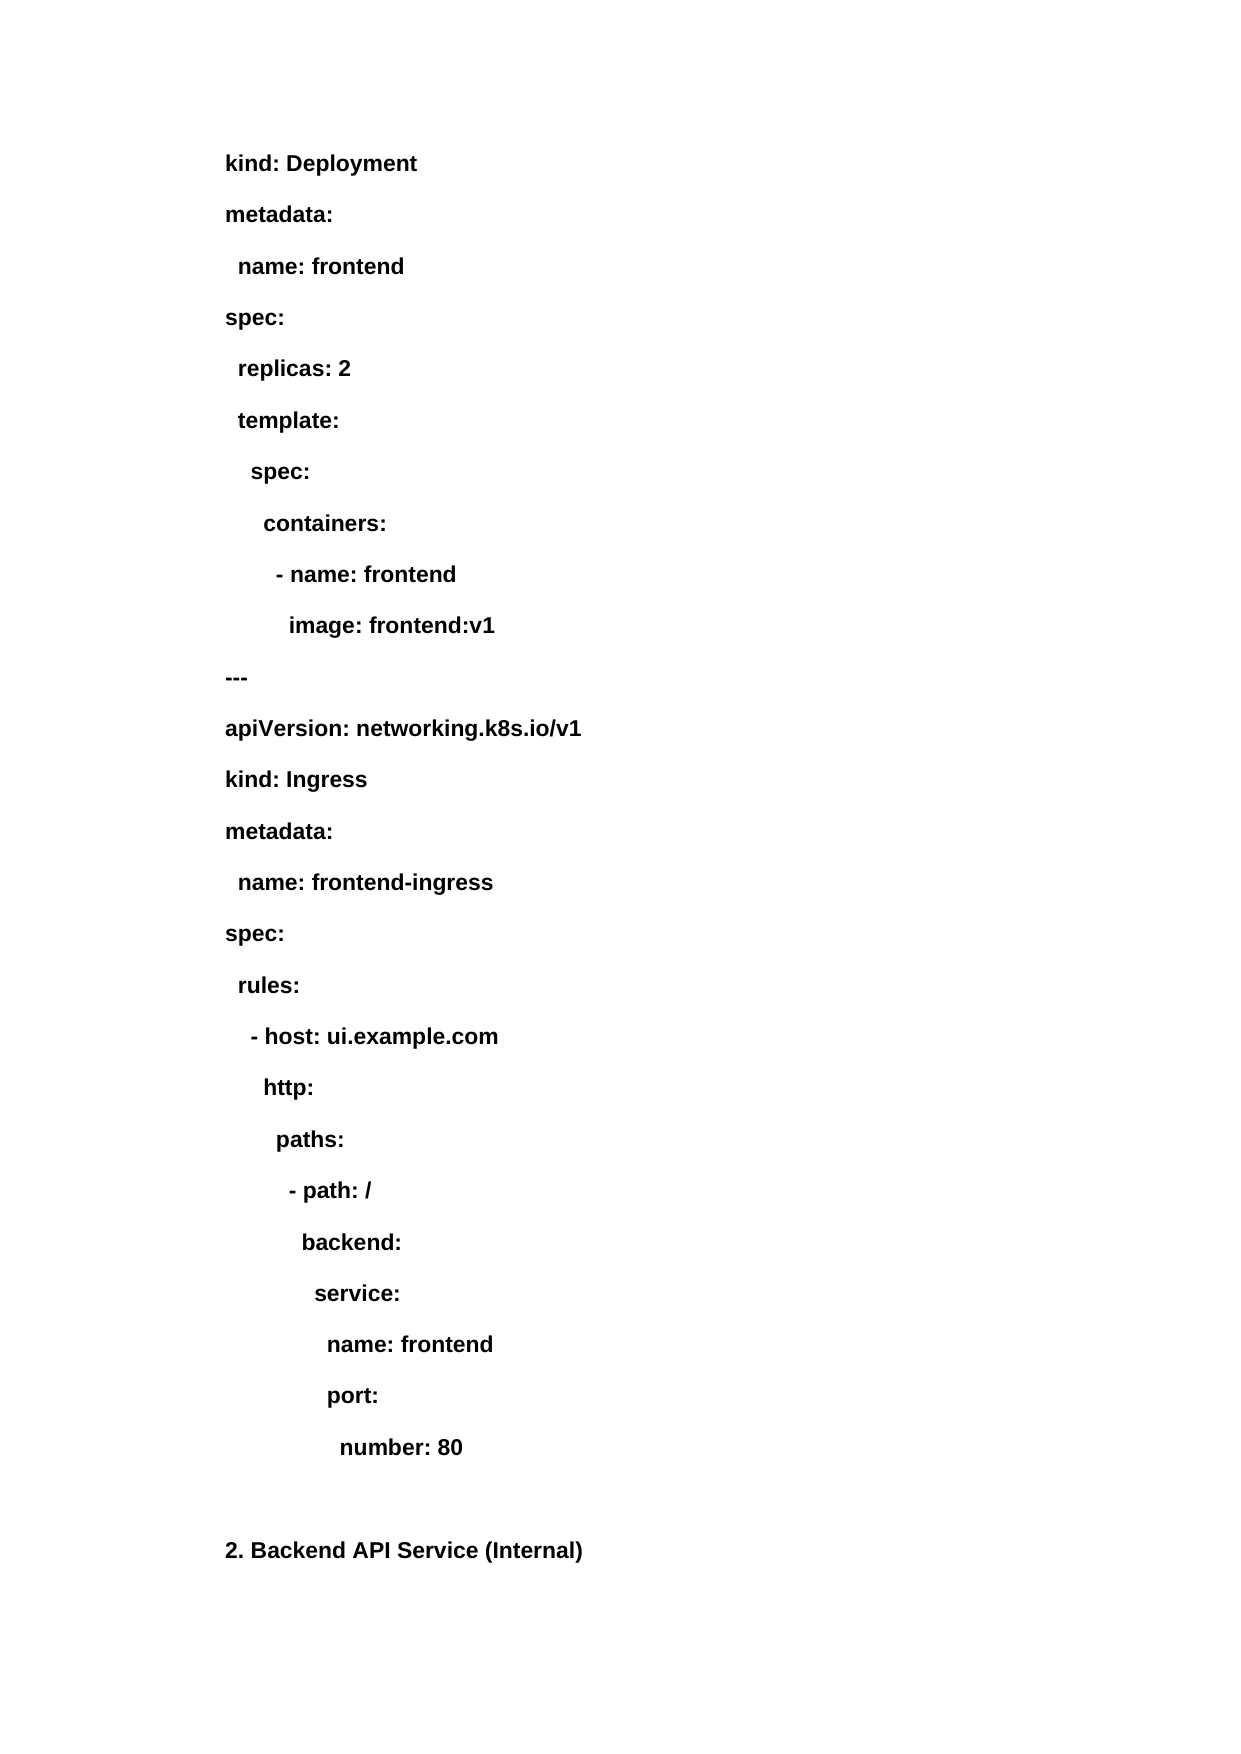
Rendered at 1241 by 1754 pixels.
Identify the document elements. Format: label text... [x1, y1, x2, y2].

text kind: Ingress [225, 766, 1090, 793]
text replicas: 2 [225, 355, 1090, 382]
text backend: [225, 1228, 1090, 1255]
text kind: Deployment [225, 150, 1090, 176]
text spec: [225, 304, 1090, 330]
text 2. Backend API Service (Internal) [225, 1537, 1090, 1563]
text paths: [225, 1126, 1090, 1152]
text metadata: [225, 201, 1090, 228]
text port: [225, 1382, 1090, 1409]
text http: [225, 1074, 1090, 1101]
text spec: [225, 458, 1090, 484]
text apiVersion: networking.k8s.io/v1 [225, 715, 1090, 741]
text name: frontend [225, 1331, 1090, 1357]
text containers: [225, 509, 1090, 536]
text template: [225, 407, 1090, 433]
text name: frontend-ingress [225, 869, 1090, 895]
text metadata: [225, 818, 1090, 844]
text --- [225, 663, 1090, 690]
text - path: / [225, 1177, 1090, 1203]
text spec: [225, 920, 1090, 947]
text image: frontend:v1 [225, 612, 1090, 638]
text name: frontend [225, 253, 1090, 279]
text - name: frontend [225, 561, 1090, 587]
text number: 80 [225, 1434, 1090, 1460]
text - host: ui.example.com [225, 1023, 1090, 1049]
text rules: [225, 972, 1090, 998]
text service: [225, 1280, 1090, 1306]
